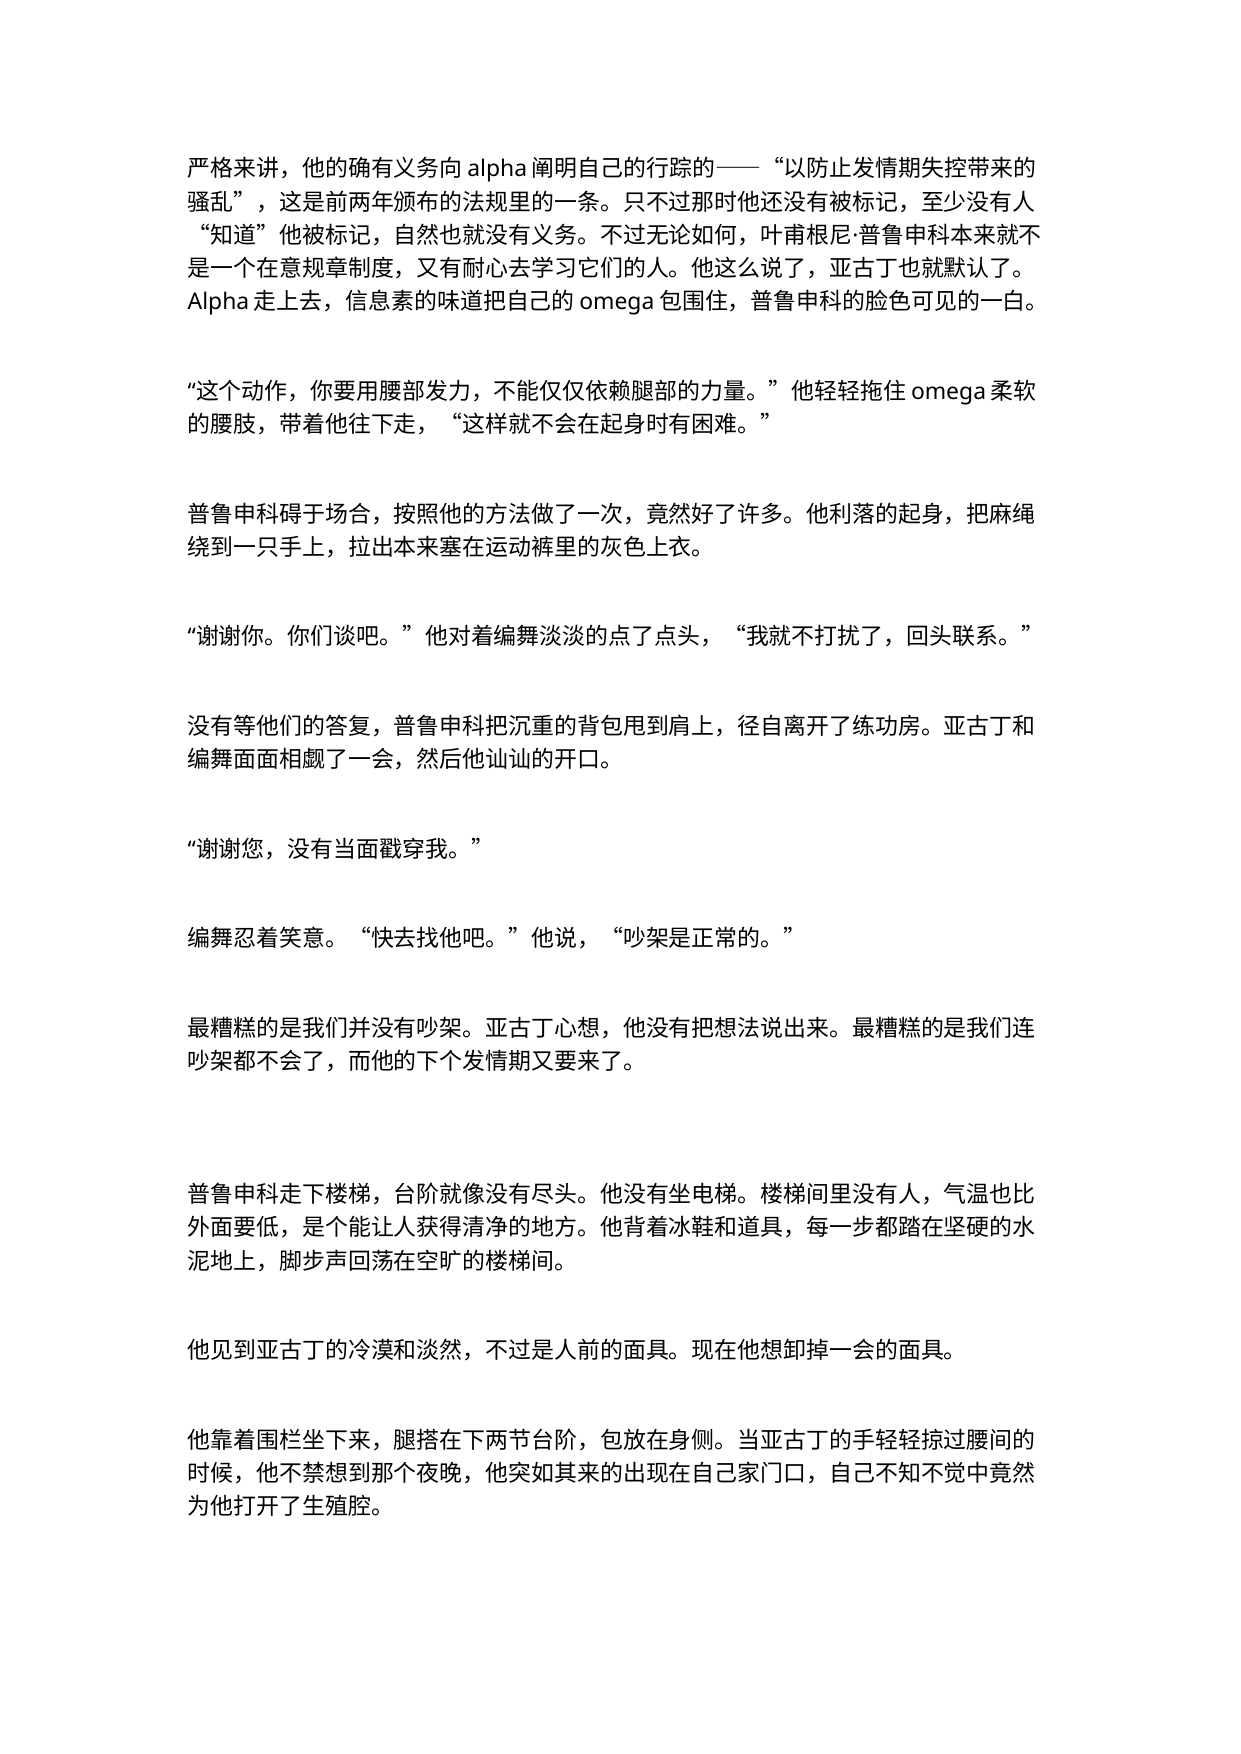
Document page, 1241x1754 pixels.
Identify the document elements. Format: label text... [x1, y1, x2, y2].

text “这个动作，你要用腰部发力，不能仅仅依赖腿部的力量。”他轻轻拖住omega柔软的腰肢，带着他往下走，“这样就不会在起身时有困难。” [187, 373, 1053, 439]
text 他见到亚古丁的冷漠和淡然，不过是人前的面具。现在他想卸掉一会的面具。 [187, 1332, 1053, 1365]
text 最糟糕的是我们并没有吵架。亚古丁心想，他没有把想法说出来。最糟糕的是我们连吵架都不会了，而他的下个发情期又要来了。 [187, 1009, 1053, 1076]
text 没有等他们的答复，普鲁申科把沉重的背包甩到肩上，径自离开了练功房。亚古丁和编舞面面相觑了一会，然后他讪讪的开口。 [187, 708, 1053, 774]
text 普鲁申科碍于场合，按照他的方法做了一次，竟然好了许多。他利落的起身，把麻绳绕到一只手上，拉出本来塞在运动裤里的灰色上衣。 [187, 496, 1053, 562]
text 编舞忍着笑意。“快去找他吧。”他说，“吵架是正常的。” [187, 920, 1053, 953]
text 普鲁申科走下楼梯，台阶就像没有尽头。他没有坐电梯。楼梯间里没有人，气温也比外面要低，是个能让人获得清净的地方。他背着冰鞋和道具，每一步都踏在坚硬的水泥地上，脚步声回荡在空旷的楼梯间。 [187, 1176, 1053, 1276]
text “谢谢你。你们谈吧。”他对着编舞淡淡的点了点头，“我就不打扰了，回头联系。” [187, 618, 1053, 652]
text 严格来讲，他的确有义务向alpha阐明自己的行踪的——“以防止发情期失控带来的骚乱”，这是前两年颁布的法规里的一条。只不过那时他还没有被标记，至少没有人“知道”他被标记，自然也就没有义务。不过无论如何，叶甫根尼·普鲁申科本来就不是一个在意规章制度，又有耐心去学习它们的人。他这么说了，亚古丁也就默认了。Alpha走上去，信息素的味道把自己的omega包围住，普鲁申科的脸色可见的一白。 [187, 150, 1053, 316]
text “谢谢您，没有当面戳穿我。” [187, 831, 1053, 864]
text 他靠着围栏坐下来，腿搭在下两节台阶，包放在身侧。当亚古丁的手轻轻掠过腰间的时候，他不禁想到那个夜晚，他突如其来的出现在自己家门口，自己不知不觉中竟然为他打开了生殖腔。 [187, 1421, 1053, 1521]
